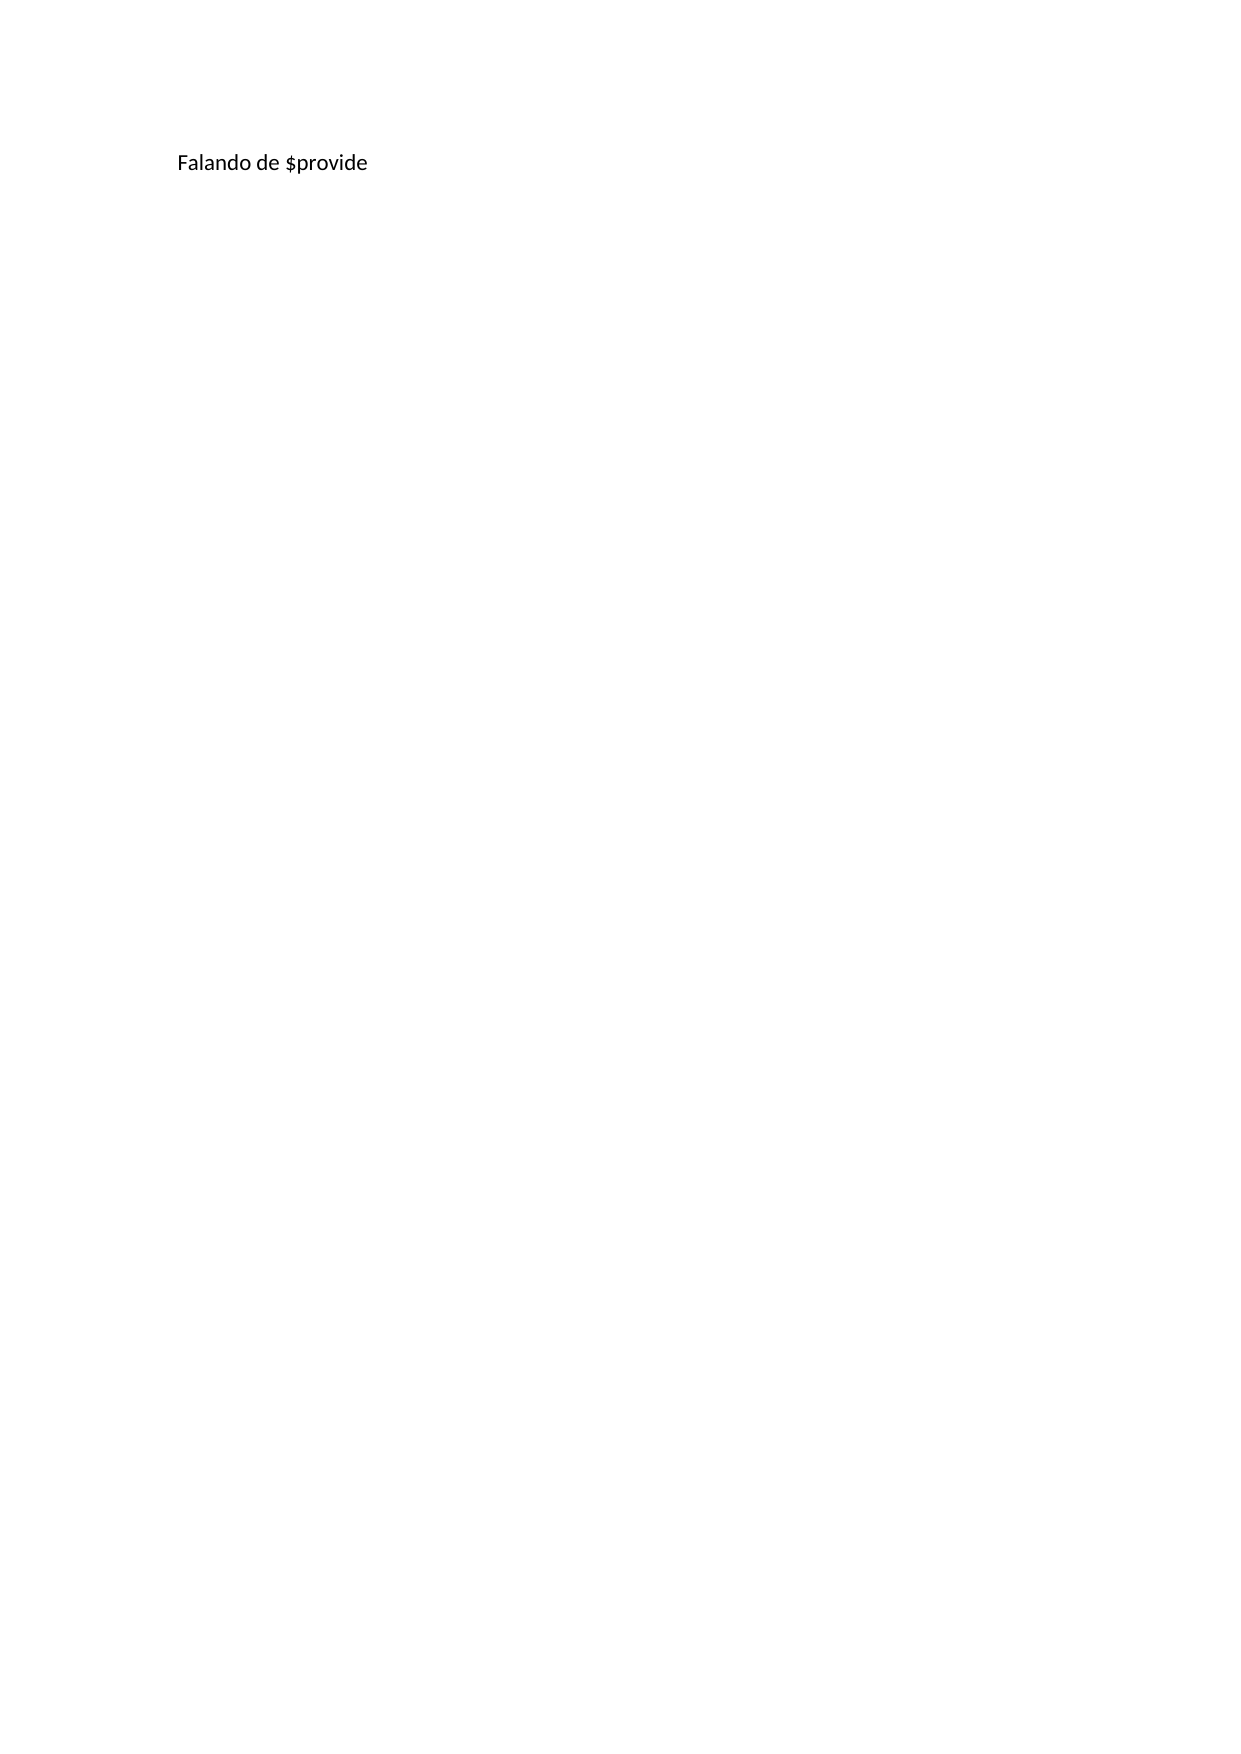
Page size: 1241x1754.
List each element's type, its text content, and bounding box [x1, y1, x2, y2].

text Falando de $provide [177, 148, 1063, 176]
